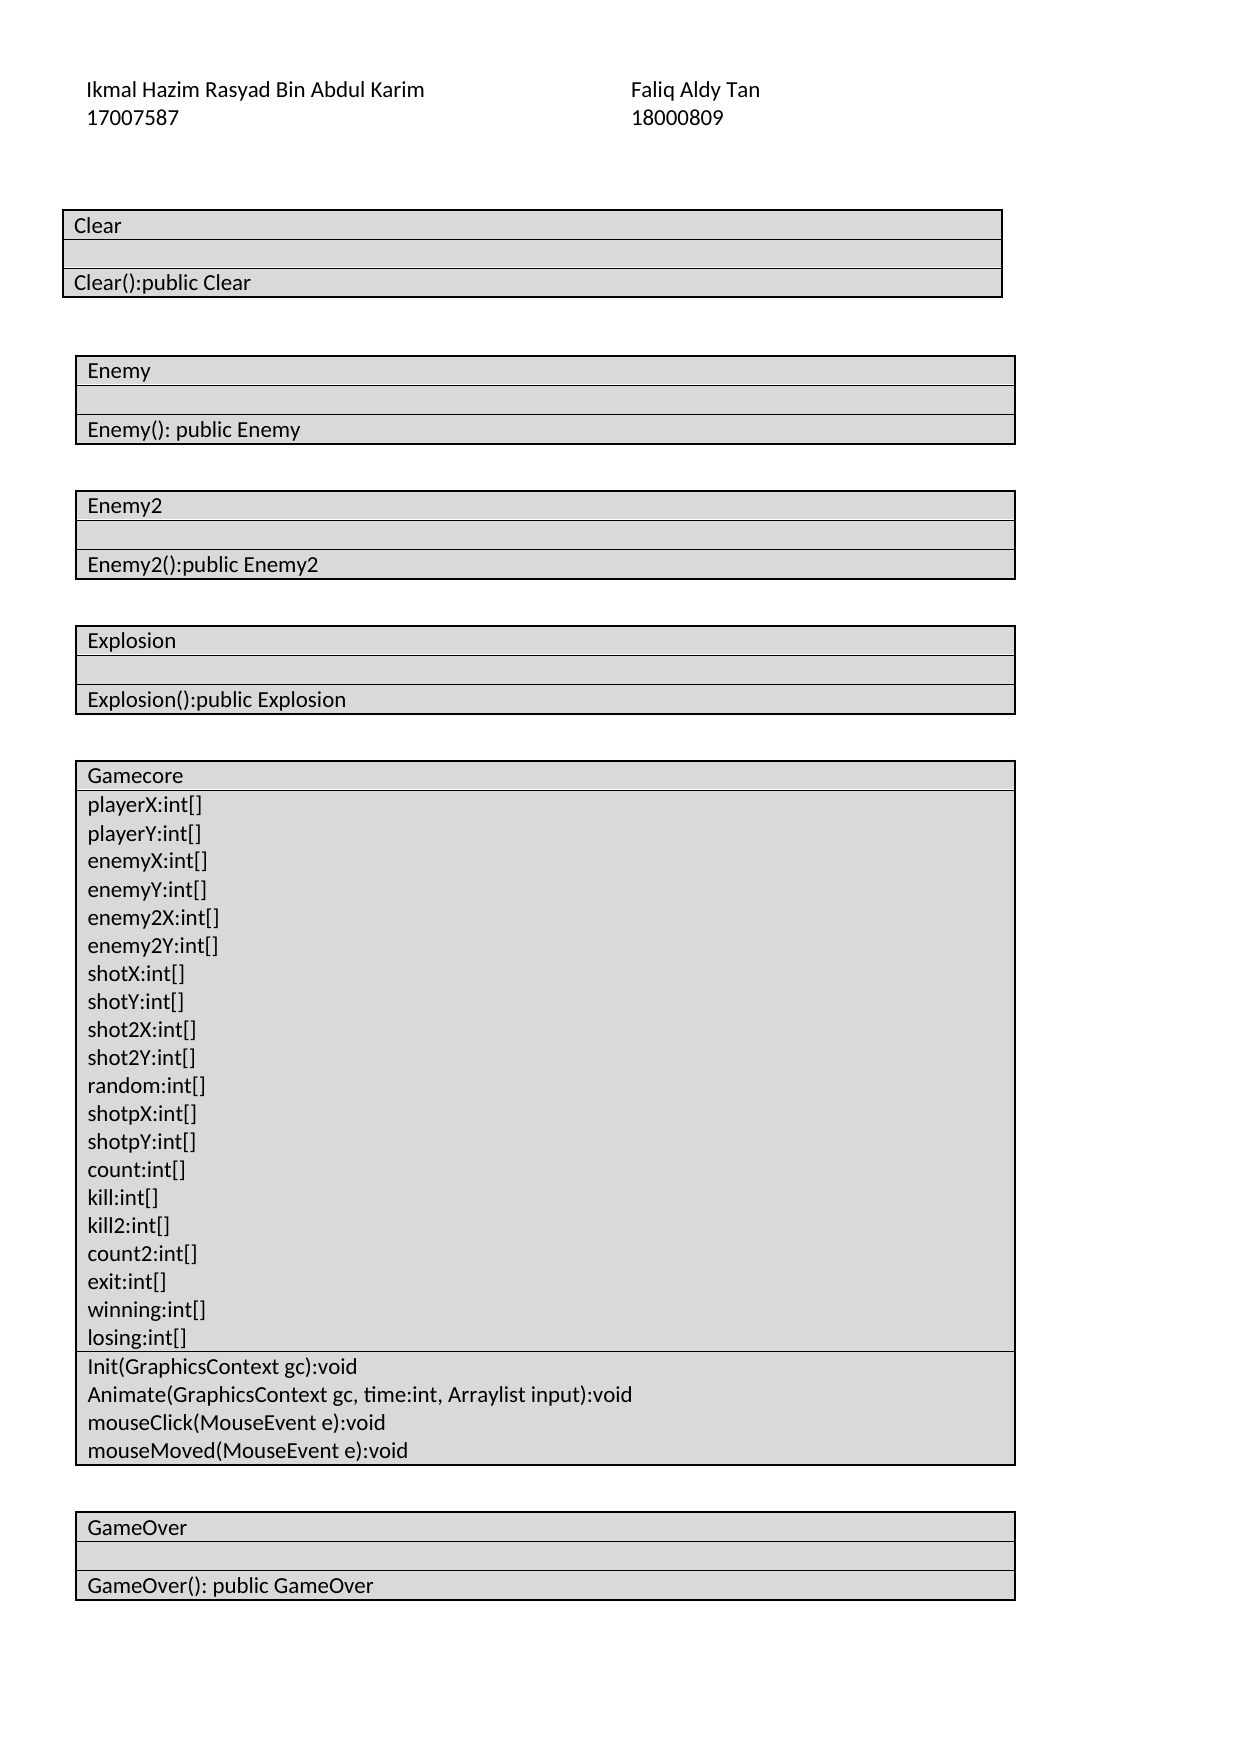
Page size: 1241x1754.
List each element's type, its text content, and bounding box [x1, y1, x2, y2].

table_cell Clear():public Clear [64, 269, 1001, 296]
table_header Enemy [77, 357, 1014, 384]
table_cell [77, 656, 1014, 684]
table_header Gamecore [77, 762, 1014, 789]
table_cell Init(GraphicsContext gc):void Animate(GraphicsContext gc, time:int, Arraylist input):void mouseClick(MouseEvent e):void mouseMoved(MouseEvent e):void [77, 1352, 1014, 1464]
table_cell [64, 240, 1001, 267]
table_cell [77, 521, 1014, 549]
table_cell [77, 386, 1014, 414]
table_header Explosion [77, 627, 1014, 654]
table_cell [77, 1542, 1014, 1570]
table_header GameOver [77, 1513, 1014, 1541]
table_header Ikmal Hazim Rasyad Bin Abdul Karim 17007587 [75, 75, 619, 131]
table_cell GameOver(): public GameOver [77, 1571, 1014, 1599]
table_cell Enemy2():public Enemy2 [77, 550, 1014, 578]
table_header Enemy2 [77, 492, 1014, 519]
table_header Faliq Aldy Tan 18000809 [620, 75, 1164, 131]
table_cell Enemy(): public Enemy [77, 415, 1014, 443]
table_cell Explosion():public Explosion [77, 685, 1014, 713]
table_cell playerX:int[] playerY:int[] enemyX:int[] enemyY:int[] enemy2X:int[] enemy2Y:int[] shotX:int[] shotY:int[] shot2X:int[] shot2Y:int[] random:int[] shotpX:int[] shotpY:int[] count:int[] kill:int[] kill2:int[] count2:int[] exit:int[] winning:int[] losing:int[] [77, 791, 1014, 1351]
table_header Clear [64, 211, 1001, 239]
